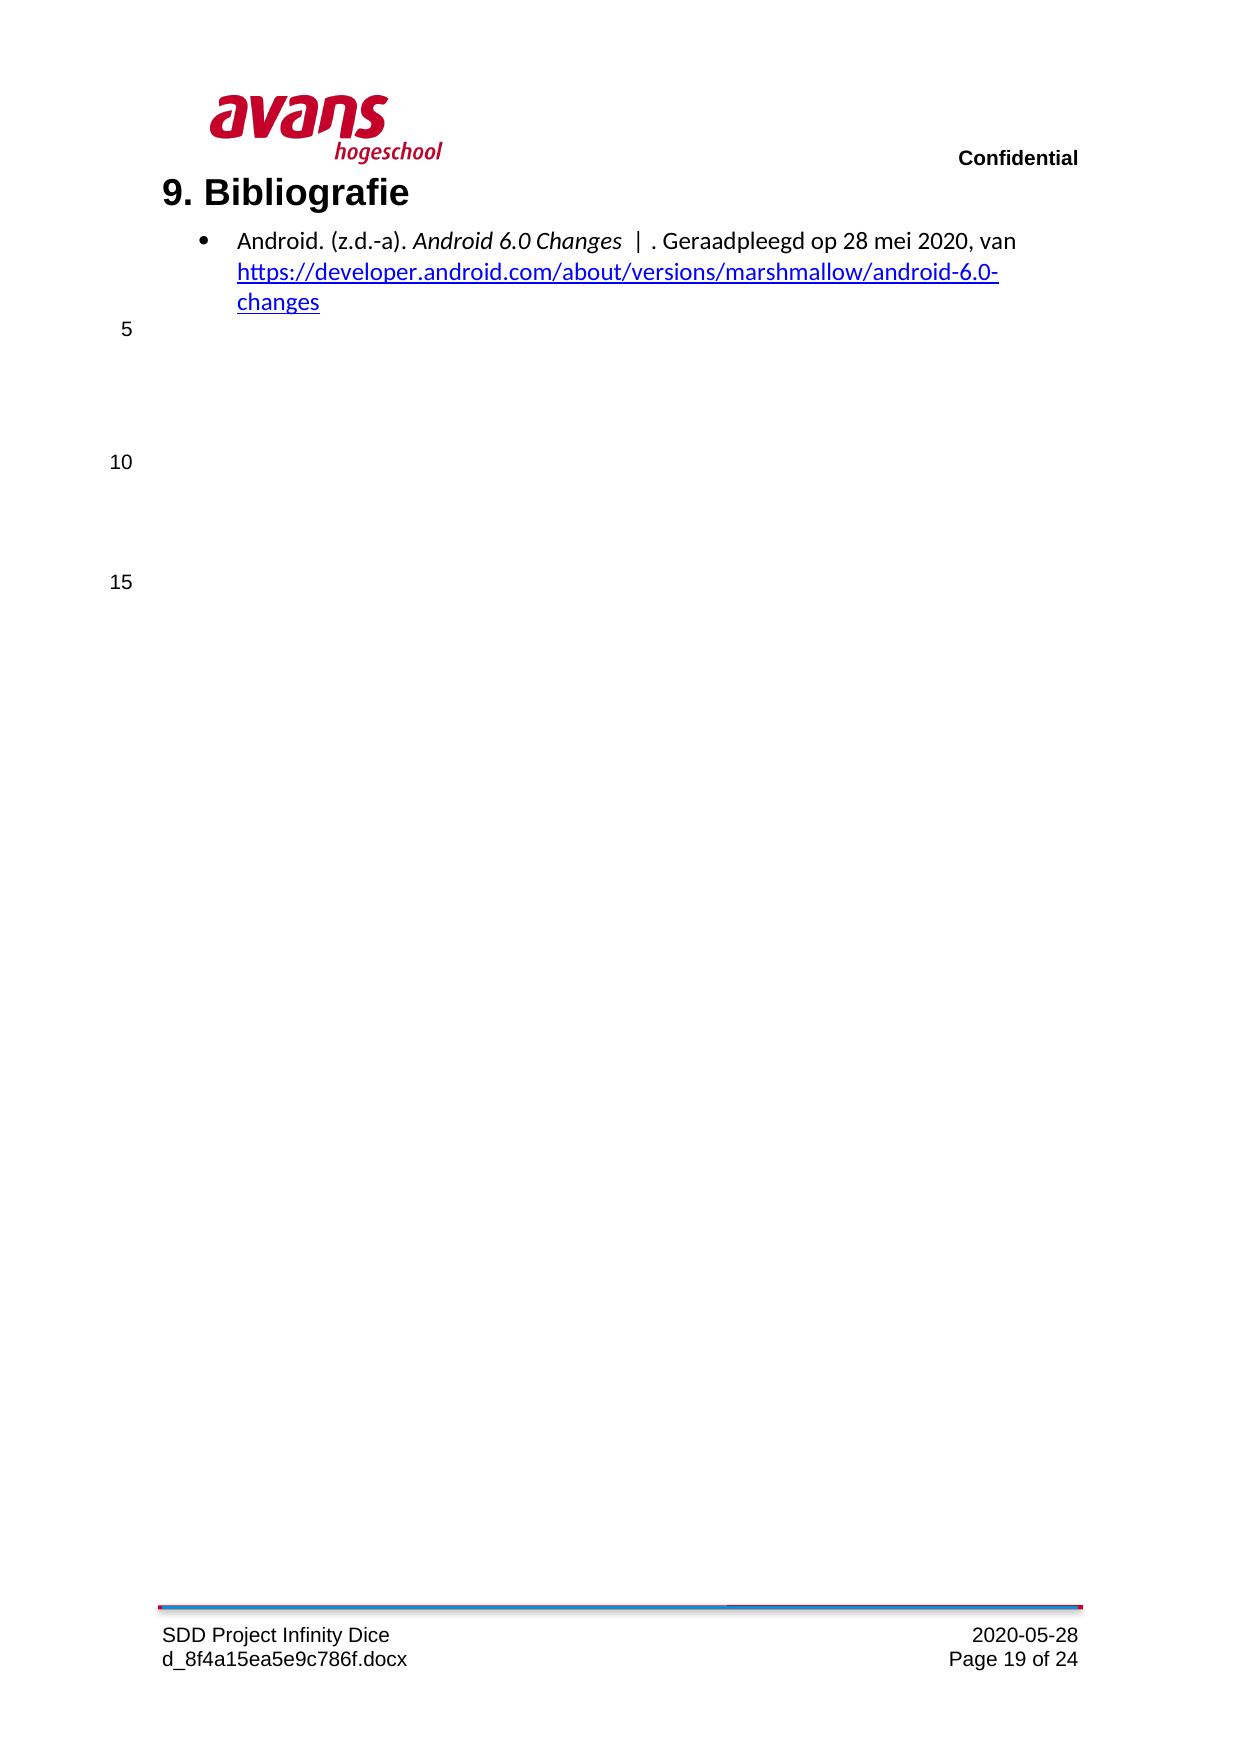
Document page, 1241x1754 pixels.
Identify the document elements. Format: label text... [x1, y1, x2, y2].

subtitle Bibliografie [162, 170, 1078, 213]
list Android. (z.d.-a). Android 6.0 Changes | . Geraadpleegd op 28 mei 2020, van https://developer.android.com/about/versions/marshmallow/android-6.0-changes [199, 226, 1078, 317]
picture [208, 93, 444, 166]
